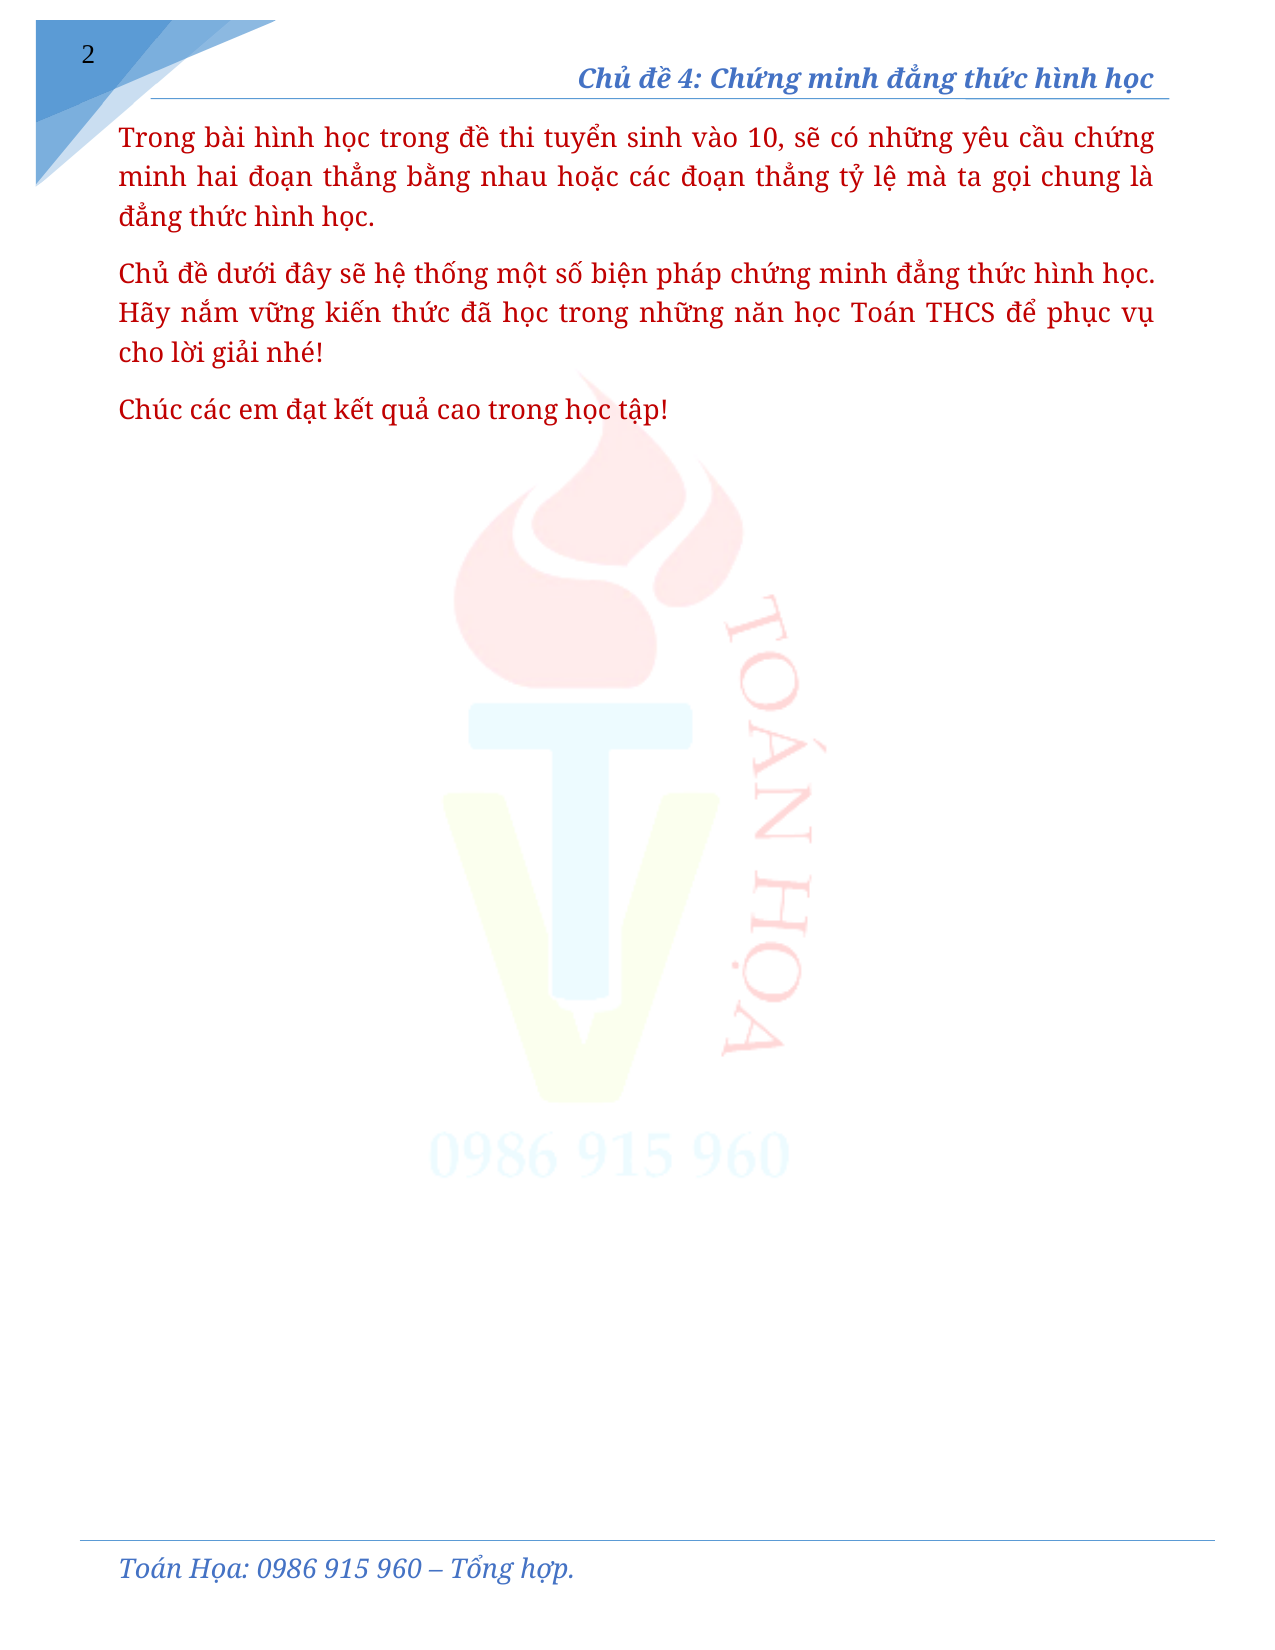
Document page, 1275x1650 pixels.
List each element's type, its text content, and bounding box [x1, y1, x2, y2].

text Trong bài hình học trong đề thi tuyển sinh vào 10, sẽ có những yêu cầu chứng minh hai đoạn thẳng bằng nhau hoặc các đoạn thẳng tỷ lệ mà ta gọi chung là đẳng thức hình học. [118, 118, 1157, 234]
picture [35, 20, 278, 188]
text Chủ đề dưới đây sẽ hệ thống một số biện pháp chứng minh đẳng thức hình học. Hãy nắm vững kiến thức đã học trong những năn học Toán THCS để phục vụ cho lời giải nhé! [118, 254, 1157, 371]
text Chúc các em đạt kết quả cao trong học tập! [118, 390, 1157, 427]
